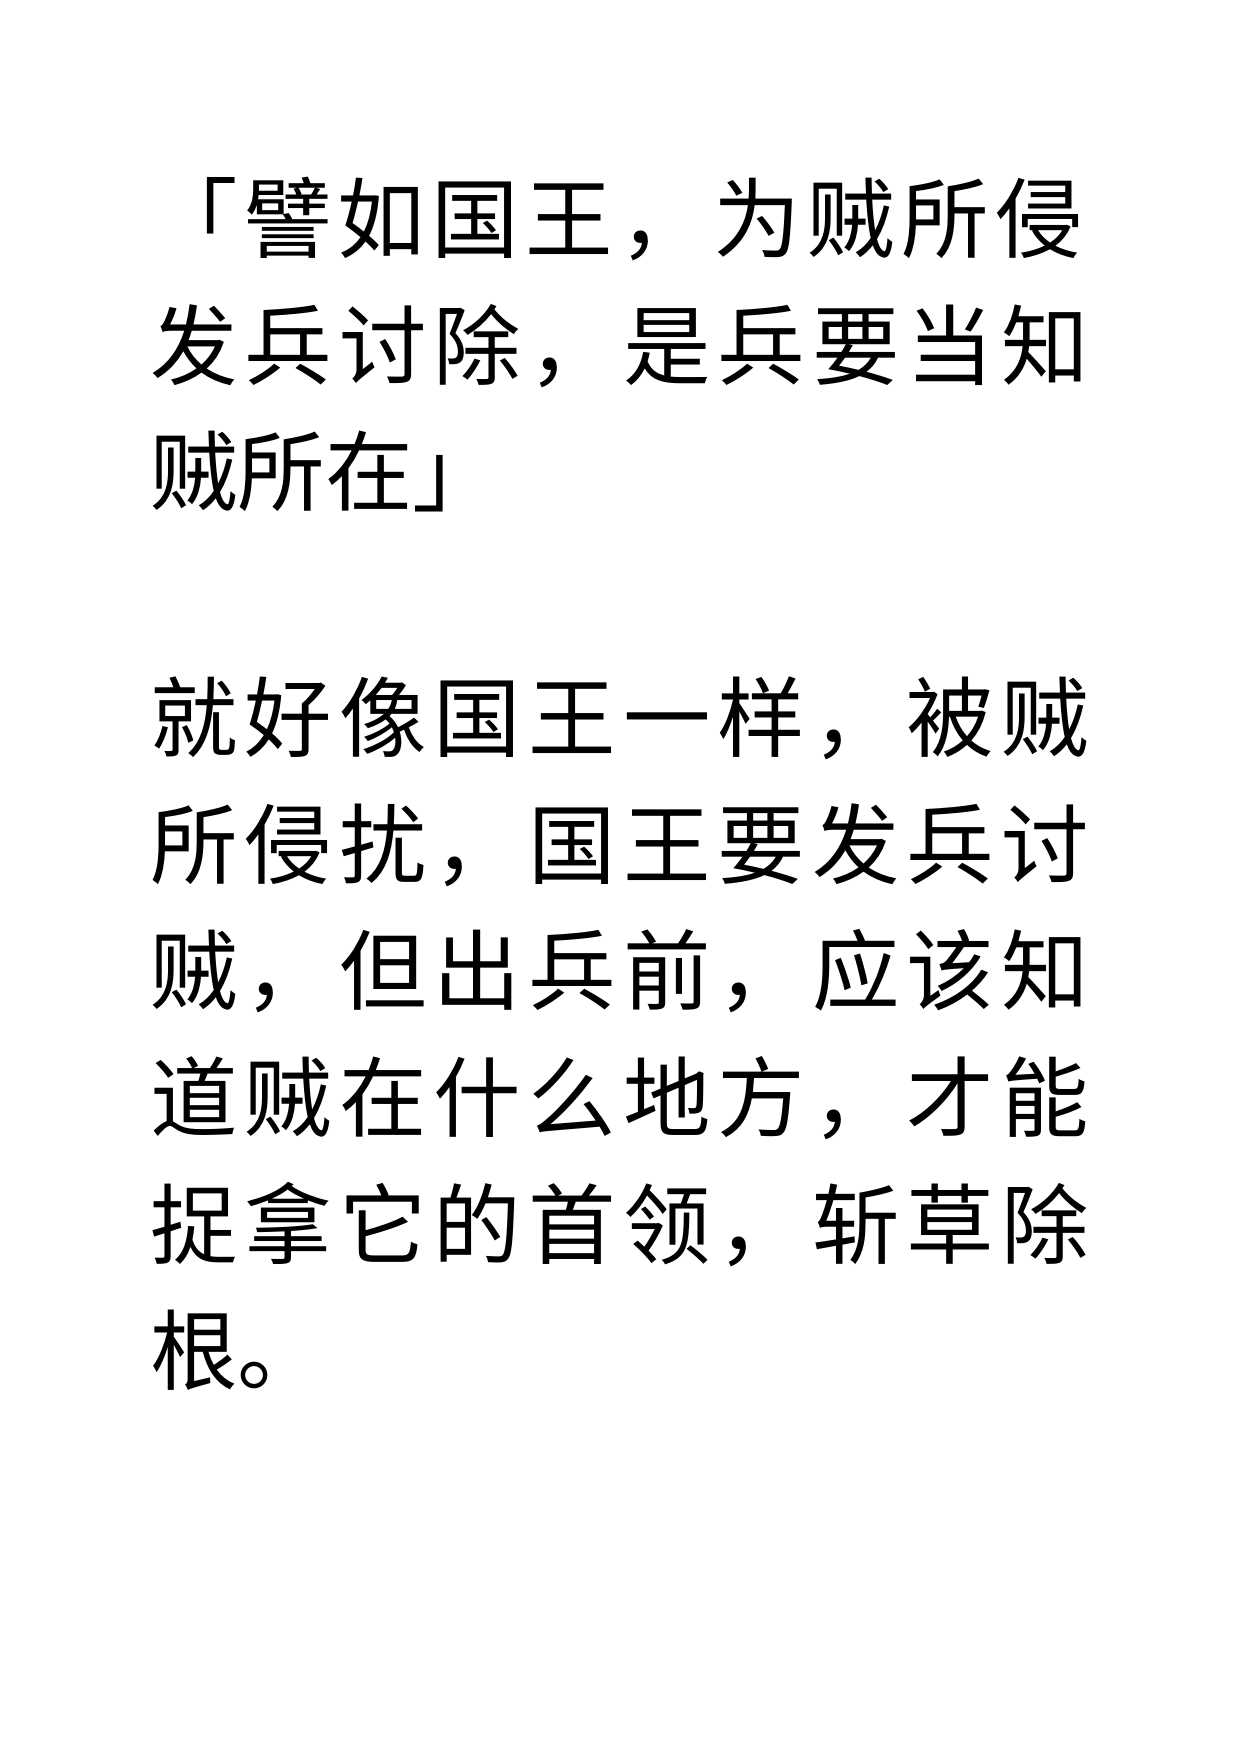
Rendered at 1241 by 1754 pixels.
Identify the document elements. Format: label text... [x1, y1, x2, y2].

text 就好像国王一样，被贼所侵扰，国王要发兵讨贼，但出兵前，应该知道贼在什么地方，才能捉拿它的首领，斩草除根。 [150, 649, 1090, 1409]
text 「譬如国王，为贼所侵，发兵讨除，是兵要当知贼所在」 [150, 150, 1090, 530]
